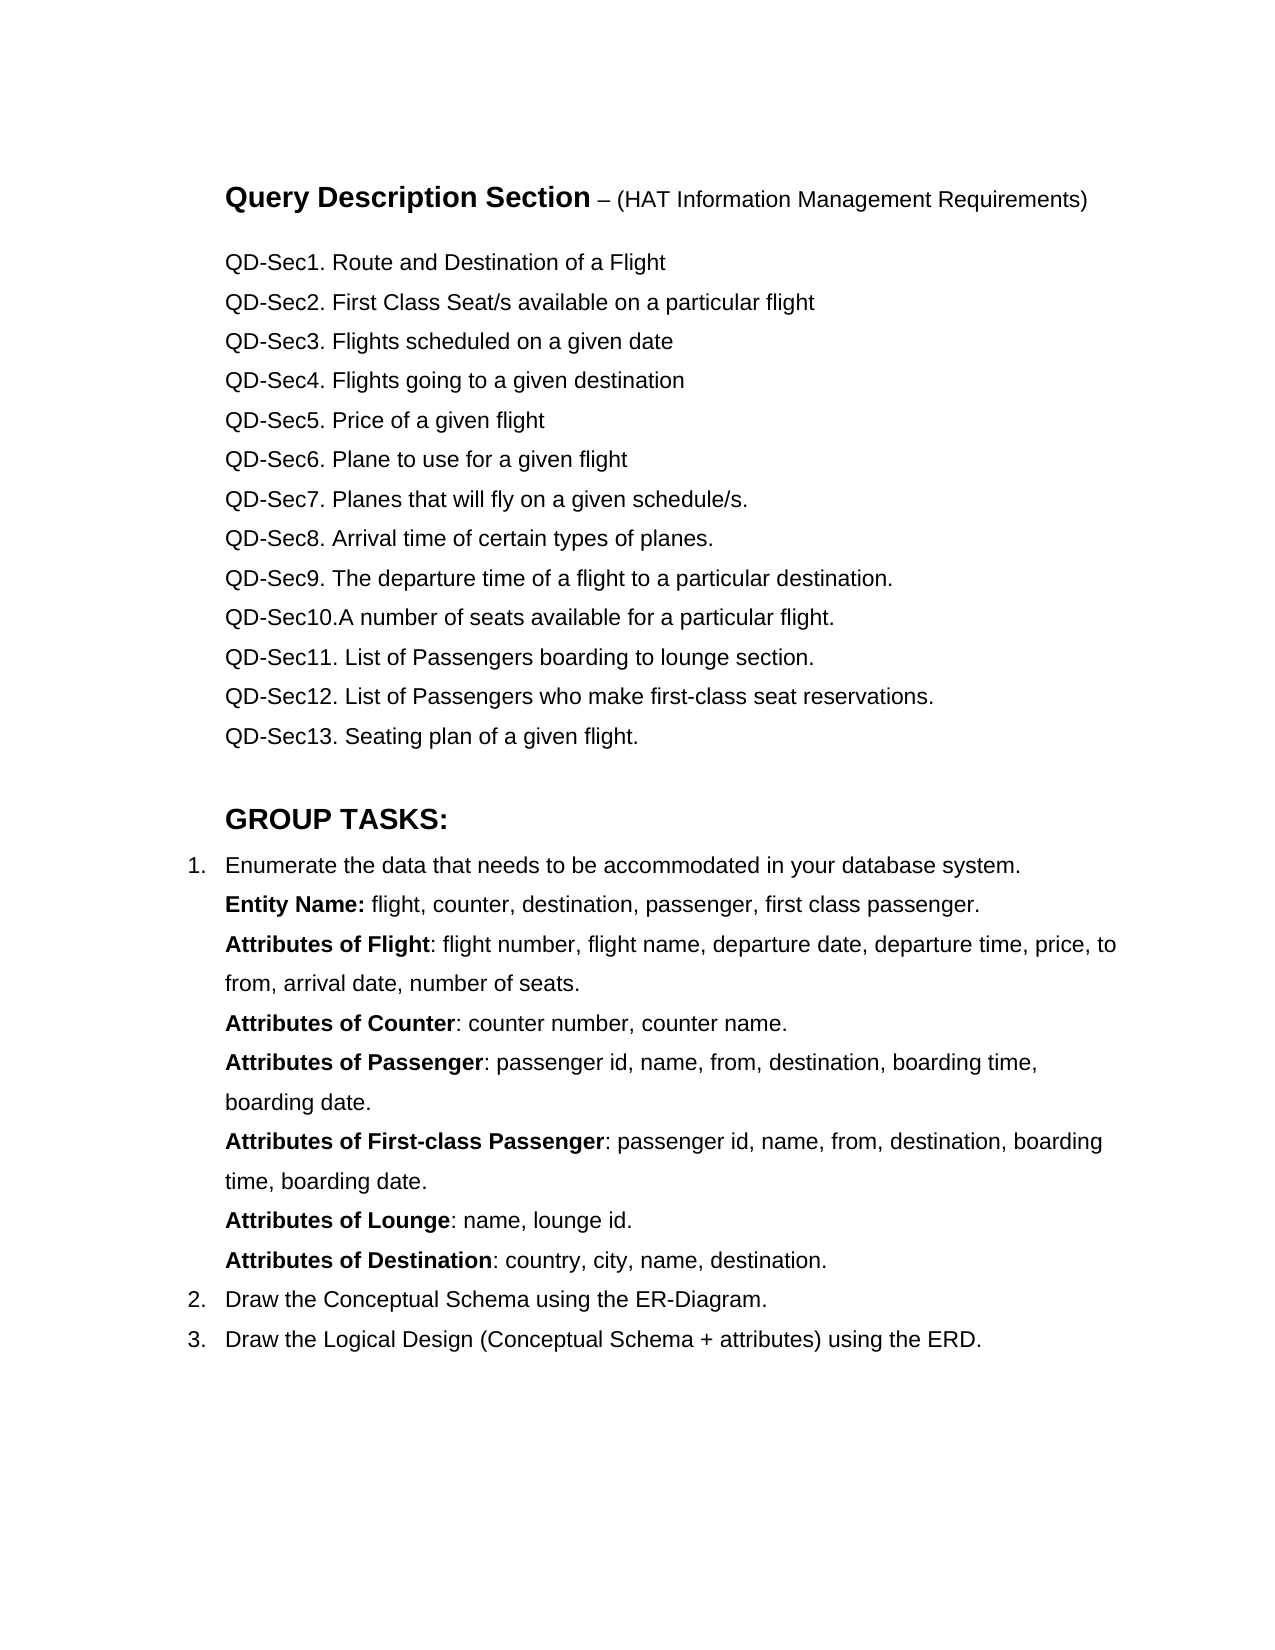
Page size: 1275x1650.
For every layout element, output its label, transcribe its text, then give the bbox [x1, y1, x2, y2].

text QD-Sec3. Flights scheduled on a given date [150, 328, 1125, 354]
text QD-Sec2. First Class Seat/s available on a particular flight [150, 288, 1125, 315]
list Enumerate the data that needs to be accommodated in your database system. [187, 852, 1125, 878]
text QD-Sec4. Flights going to a given destination [150, 367, 1125, 394]
text QD-Sec12. List of Passengers who make first-class seat reservations. [150, 683, 1125, 709]
text QD-Sec5. Price of a given flight [150, 407, 1125, 433]
text QD-Sec10.A number of seats available for a particular flight. [150, 604, 1125, 631]
text Query Description Section – (HAT Information Management Requirements) [150, 180, 1125, 214]
text QD-Sec6. Plane to use for a given flight [150, 446, 1125, 473]
text Attributes of First-class Passenger: passenger id, name, from, destination, boarding time, boarding date. [225, 1128, 1125, 1194]
text Attributes of Destination: country, city, name, destination. [225, 1247, 1125, 1273]
text QD-Sec11. List of Passengers boarding to lounge section. [150, 644, 1125, 670]
text Entity Name: flight, counter, destination, passenger, first class passenger. [225, 891, 1125, 918]
text Attributes of Counter: counter number, counter name. [225, 1010, 1125, 1036]
text QD-Sec1. Route and Destination of a Flight [150, 249, 1125, 275]
text Attributes of Flight: flight number, flight name, departure date, departure time, price, to from, arrival date, number of seats. [225, 931, 1125, 997]
text QD-Sec9. The departure time of a flight to a particular destination. [150, 565, 1125, 591]
text QD-Sec13. Seating plan of a given flight. [150, 723, 1125, 749]
text QD-Sec7. Planes that will fly on a given schedule/s. [150, 486, 1125, 512]
list Draw the Conceptual Schema using the ER-Diagram. [187, 1286, 1125, 1313]
text Attributes of Lounge: name, lounge id. [225, 1207, 1125, 1234]
text Attributes of Passenger: passenger id, name, from, destination, boarding time, boarding date. [225, 1049, 1125, 1115]
list Draw the Logical Design (Conceptual Schema + attributes) using the ERD. [187, 1326, 1125, 1352]
text QD-Sec8. Arrival time of certain types of planes. [150, 525, 1125, 552]
text GROUP TASKS: [150, 802, 1125, 835]
